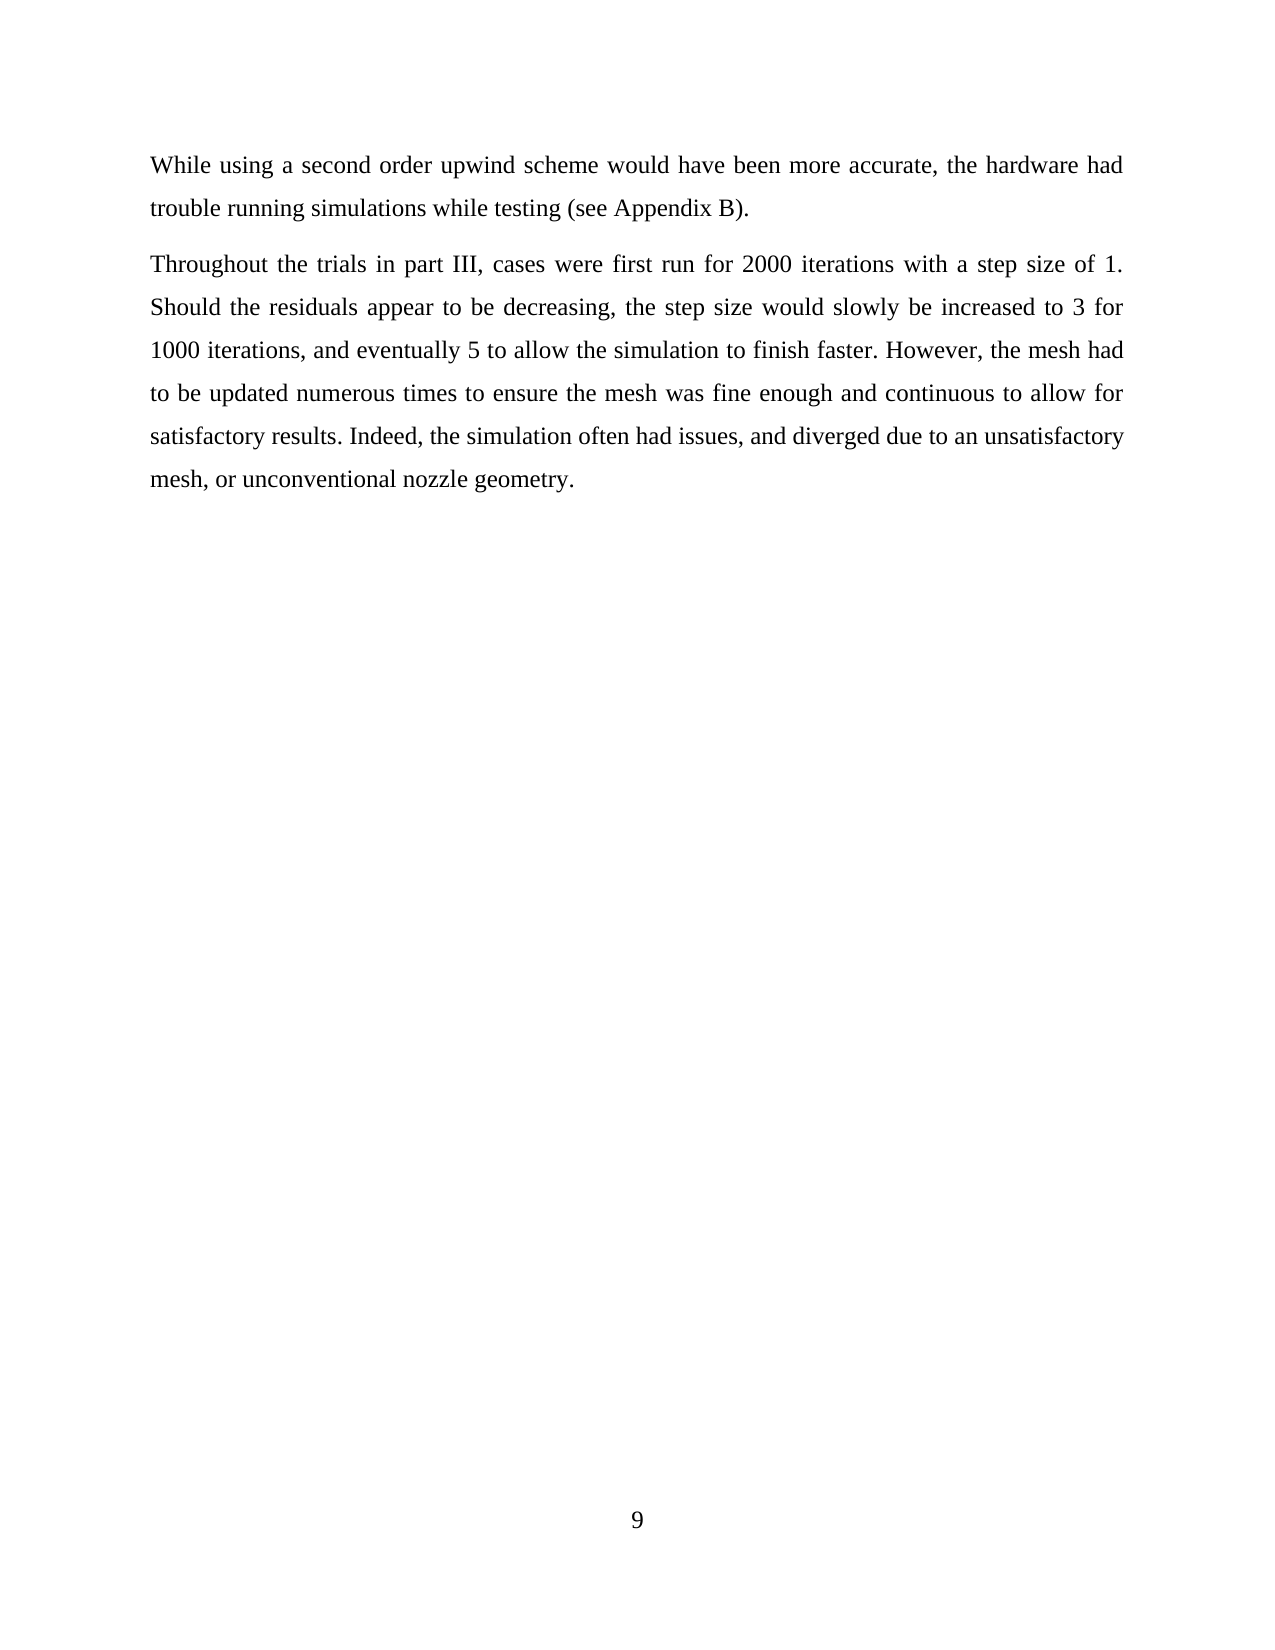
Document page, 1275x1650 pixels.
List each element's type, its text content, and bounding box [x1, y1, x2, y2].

text Throughout the trials in part III, cases were first run for 2000 iterations with a step size of 1. Should the residuals appear to be decreasing, the step size would slowly be increased to 3 for 1000 iterations, and eventually 5 to allow the simulation to finish faster. However, the mesh had to be updated numerous times to ensure the mesh was fine enough and continuous to allow for satisfactory results. Indeed, the simulation often had issues, and diverged due to an unsatisfactory mesh, or unconventional nozzle geometry. [150, 249, 1125, 493]
text While using a second order upwind scheme would have been more accurate, the hardware had trouble running simulations while testing (see Appendix B). [150, 150, 1125, 222]
